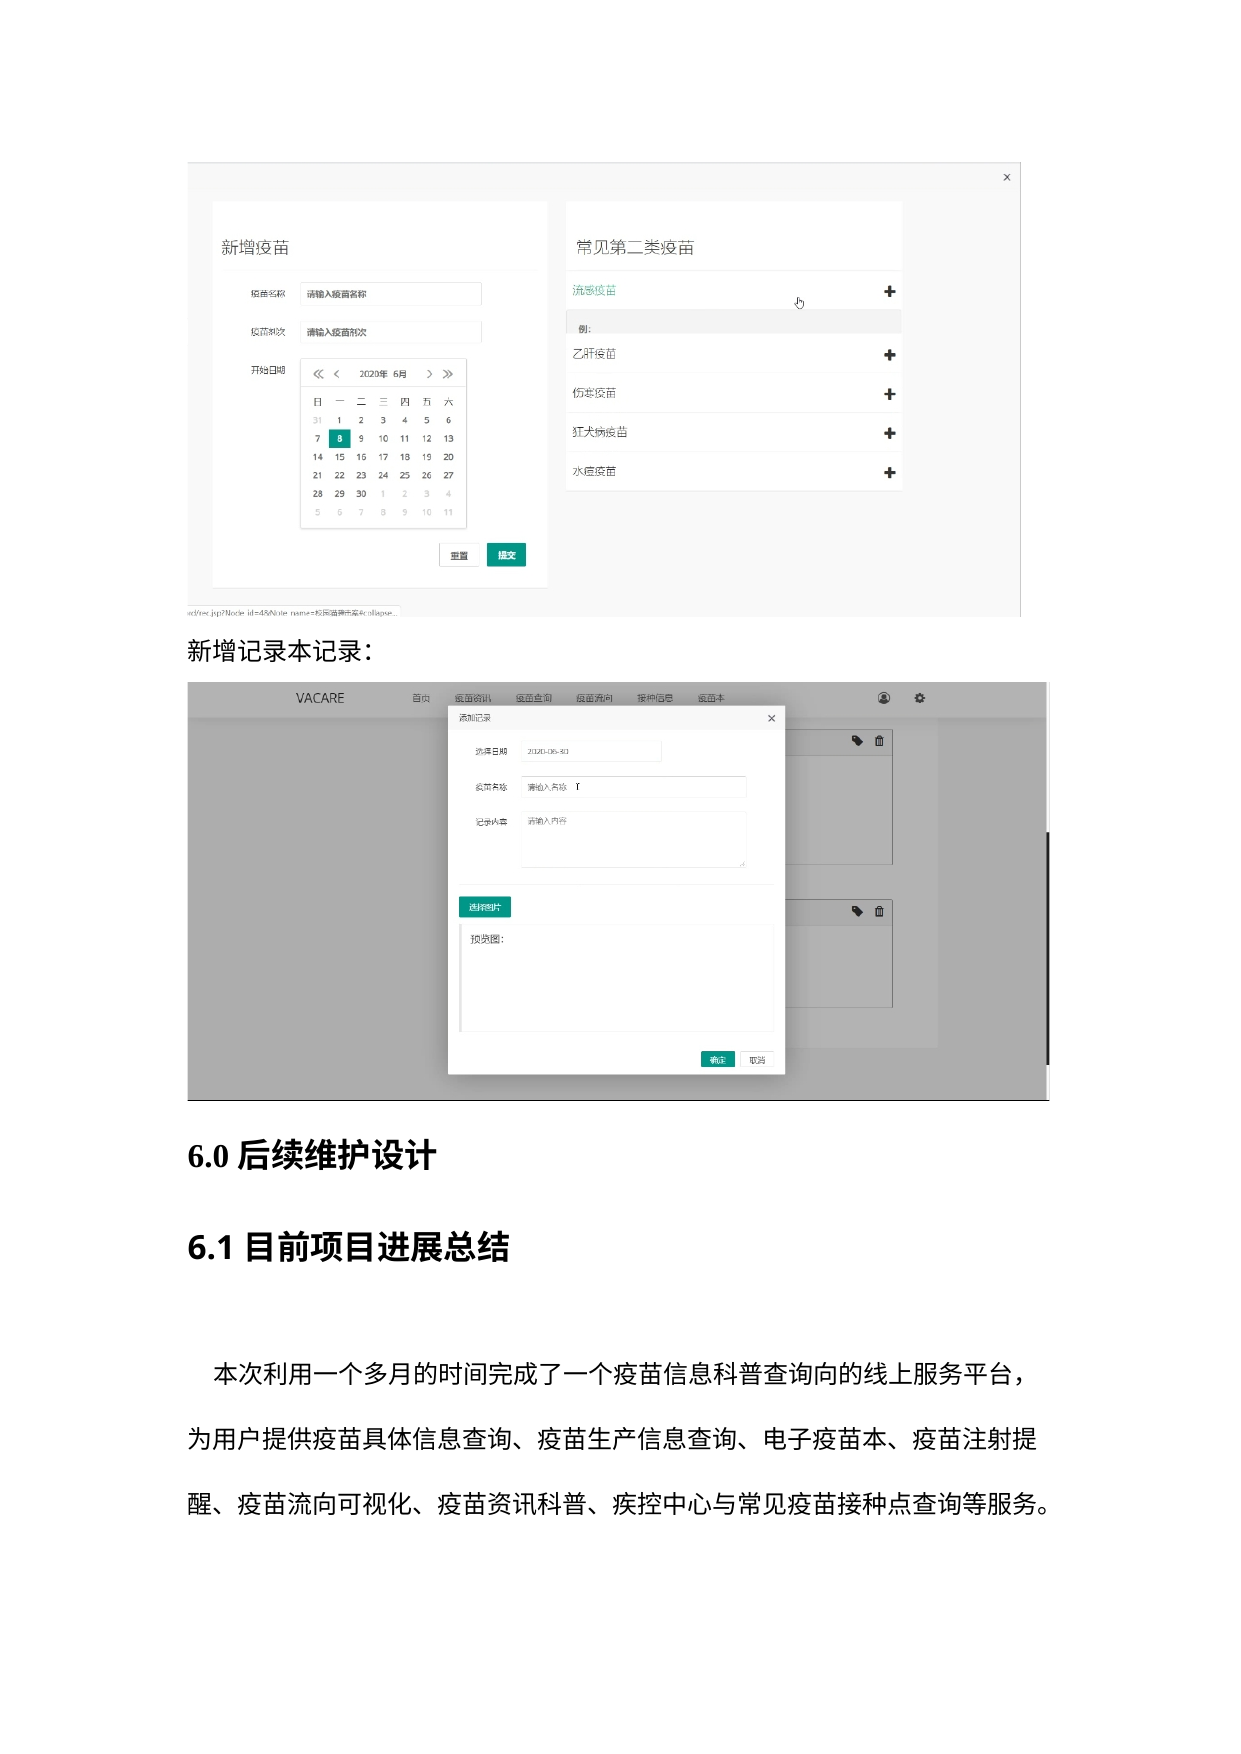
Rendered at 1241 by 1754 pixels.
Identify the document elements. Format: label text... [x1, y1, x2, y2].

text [187, 1340, 1053, 1535]
subtitle 6.1 目前项目进展总结 [187, 1213, 1053, 1278]
picture [187, 682, 1050, 1101]
subtitle 6.0 后续维护设计 [187, 1121, 1053, 1186]
text 新增记录本记录： [187, 617, 1053, 682]
picture [187, 162, 1021, 617]
